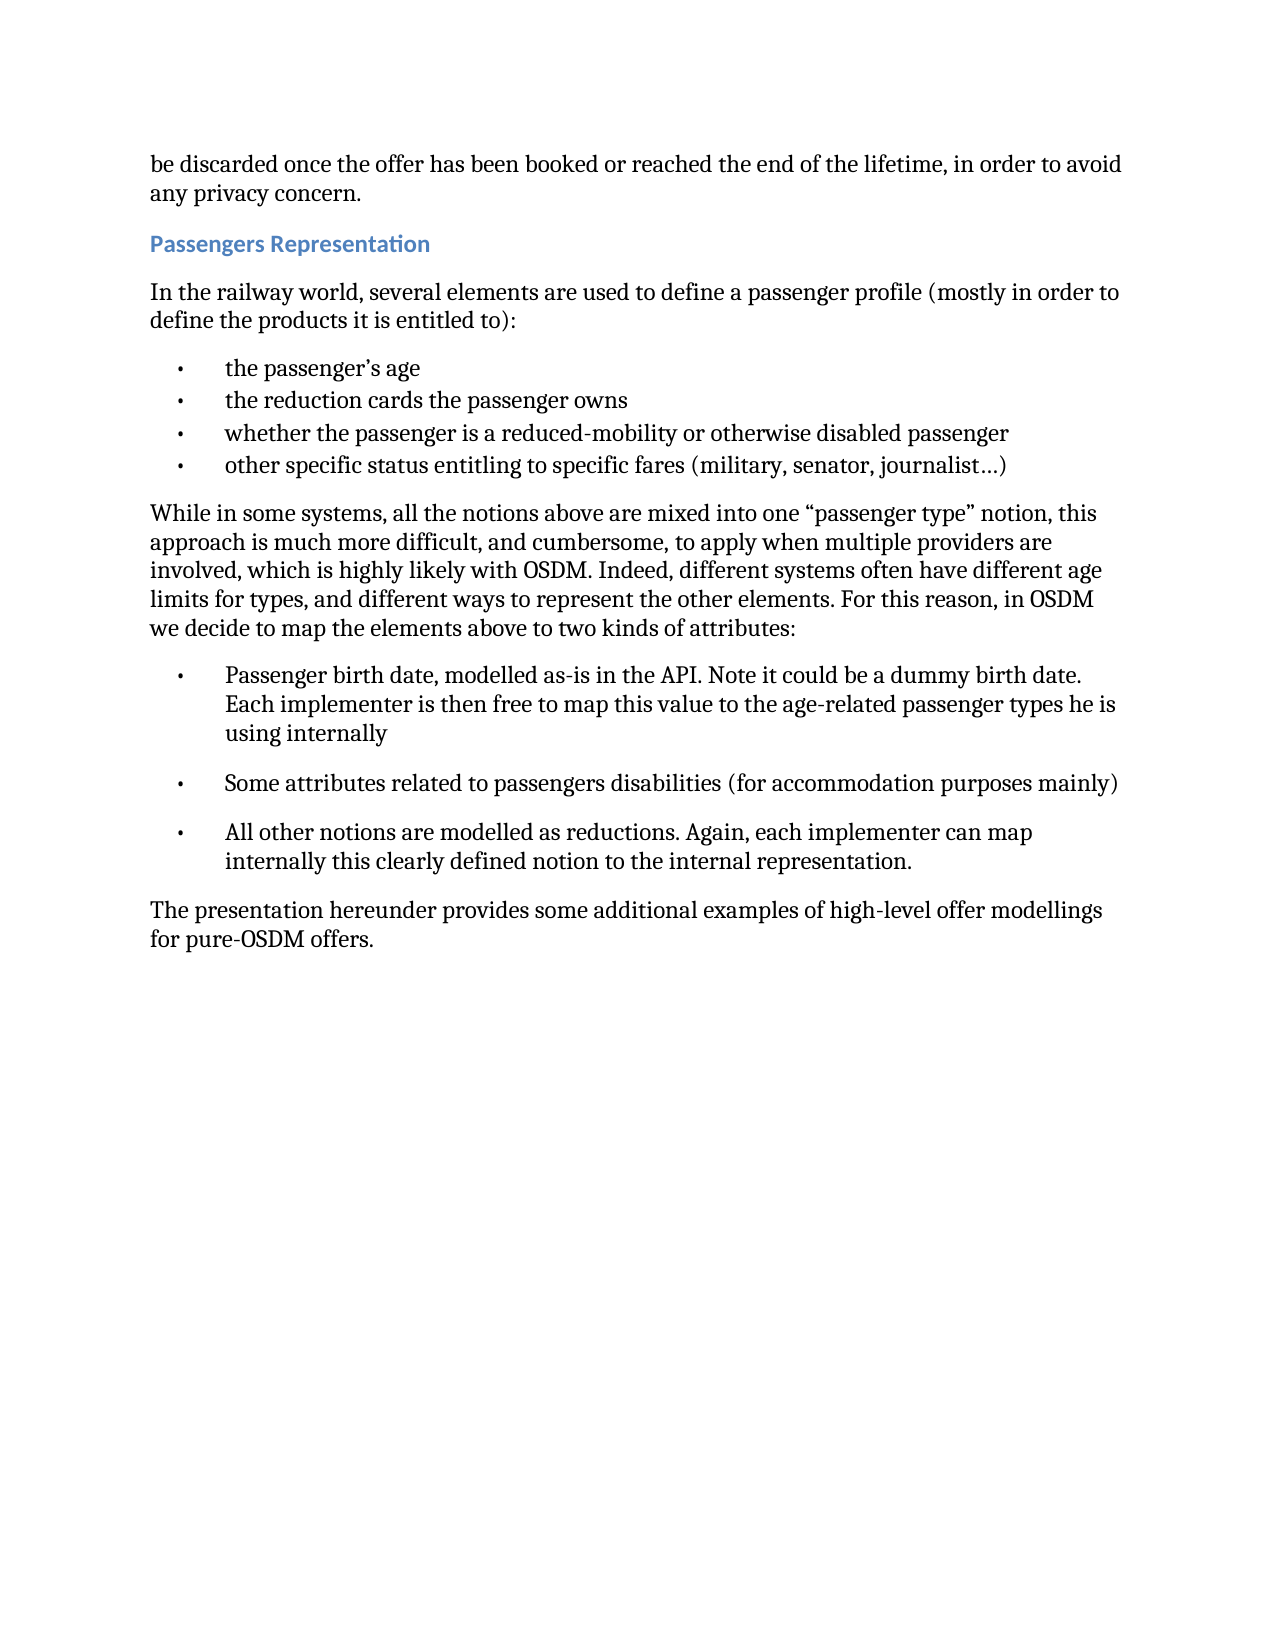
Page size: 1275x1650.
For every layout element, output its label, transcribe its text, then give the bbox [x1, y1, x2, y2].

list whether the passenger is a reduced-mobility or otherwise disabled passenger [175, 419, 1125, 448]
list Passenger birth date, modelled as-is in the API. Note it could be a dummy birth date. Each implementer is then free to map this value to the age-related passenger types he is using internally [175, 661, 1125, 748]
list the reduction cards the passenger owns [175, 386, 1125, 415]
list other specific status entitling to specific fares (military, senator, journalist…) [175, 451, 1125, 480]
list Some attributes related to passengers disabilities (for accommodation purposes mainly) [175, 768, 1125, 797]
text In the railway world, several elements are used to define a passenger profile (mostly in order to define the products it is entitled to): [150, 278, 1125, 335]
subtitle Passengers Representation [150, 228, 1125, 259]
text While in some systems, all the notions above are mixed into one “passenger type” notion, this approach is much more difficult, and cumbersome, to apply when multiple providers are involved, which is highly likely with OSDM. Indeed, different systems often have different age limits for types, and different ways to represent the other elements. For this reason, in OSDM we decide to map the elements above to two kinds of attributes: [150, 499, 1125, 643]
list All other notions are modelled as reductions. Again, each implementer can map internally this clearly defined notion to the internal representation. [175, 818, 1125, 876]
text The presentation hereunder provides some additional examples of high-level offer modellings for pure-OSDM offers. [150, 896, 1125, 954]
list the passenger’s age [175, 354, 1125, 383]
